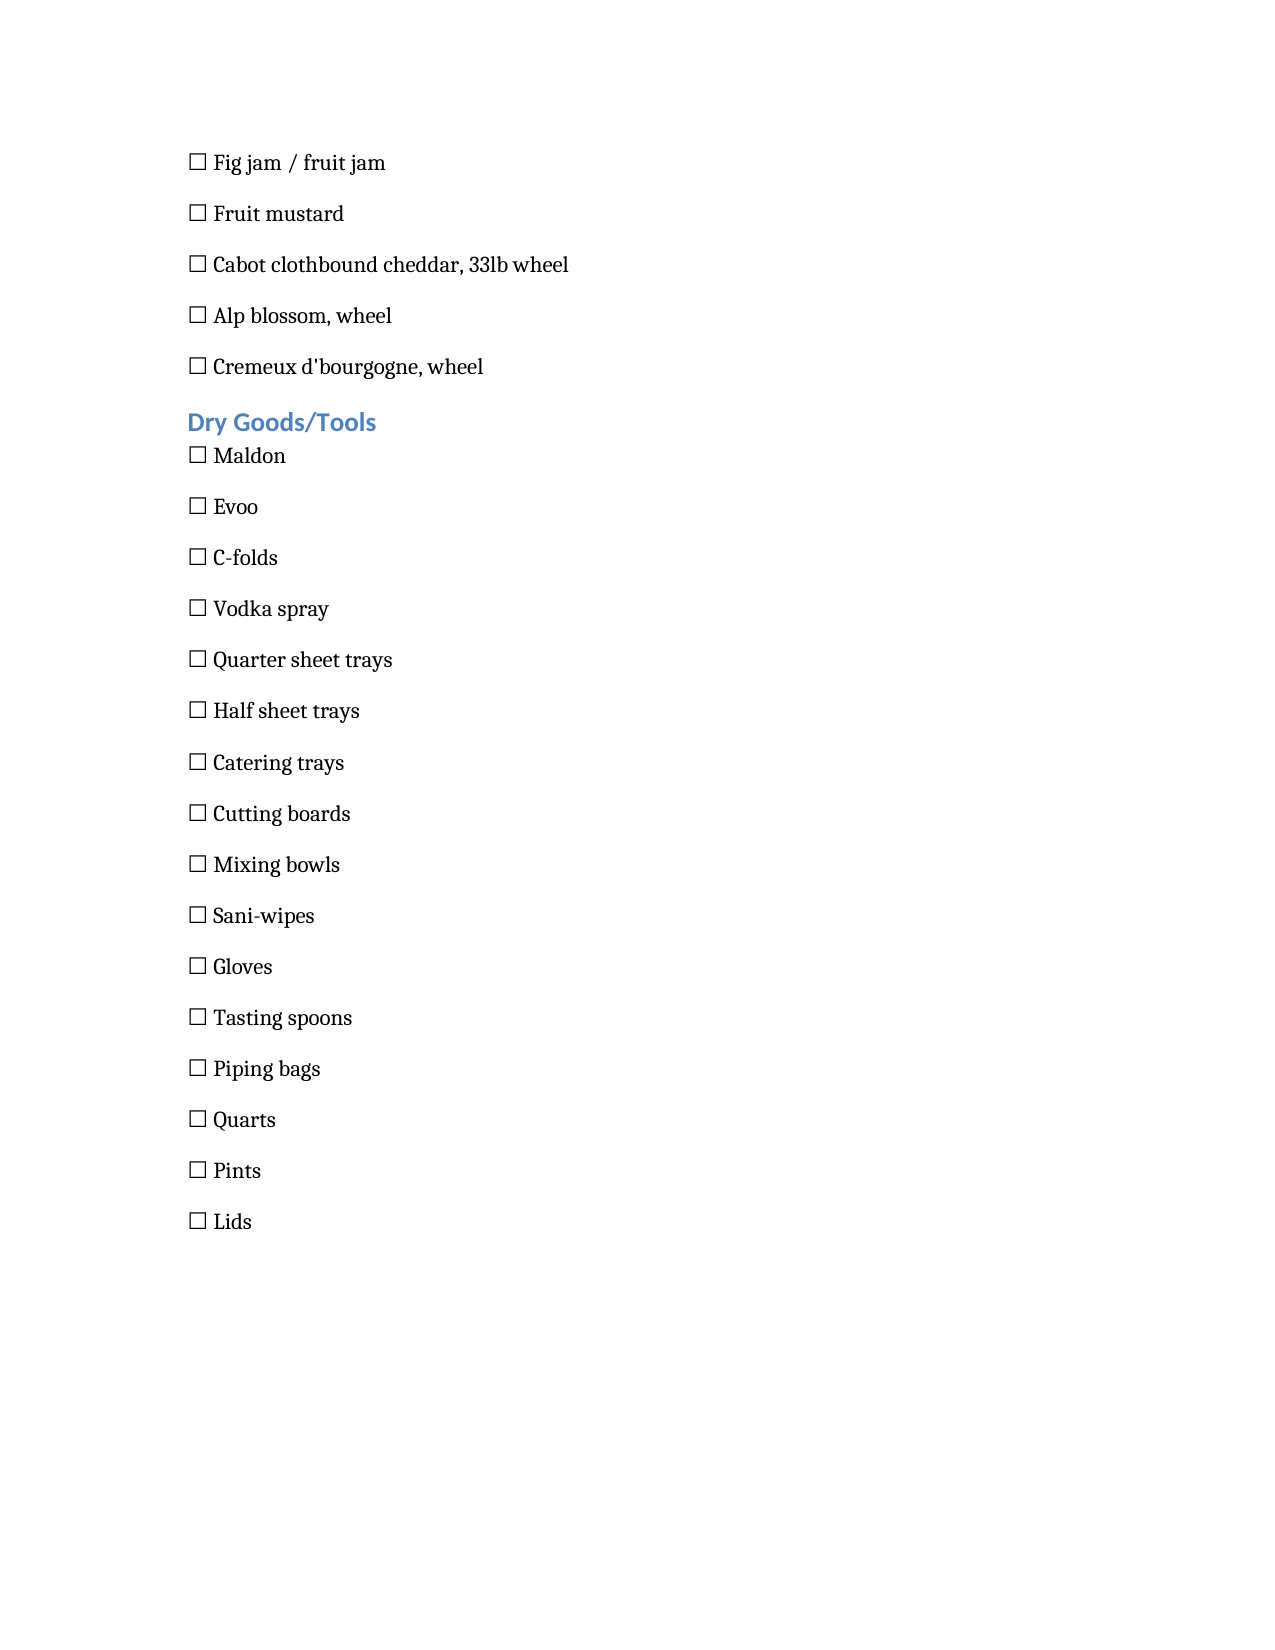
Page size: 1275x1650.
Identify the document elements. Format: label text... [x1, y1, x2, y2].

subtitle Dry Goods/Tools [187, 405, 1087, 438]
text ☐ Evoo [187, 494, 1087, 521]
text ☐ Lids [187, 1209, 1087, 1235]
text ☐ C-folds [187, 545, 1087, 572]
text ☐ Catering trays [187, 749, 1087, 776]
text ☐ Cremeux d'bourgogne, wheel [187, 354, 1087, 381]
text ☐ Cutting boards [187, 800, 1087, 827]
text ☐ Vodka spray [187, 596, 1087, 623]
text ☐ Fig jam / fruit jam [187, 150, 1087, 176]
text ☐ Alp blossom, wheel [187, 303, 1087, 329]
text ☐ Quarts [187, 1107, 1087, 1133]
text ☐ Mixing bowls [187, 851, 1087, 878]
text ☐ Cabot clothbound cheddar, 33lb wheel [187, 252, 1087, 278]
text ☐ Piping bags [187, 1056, 1087, 1082]
text ☐ Maldon [187, 443, 1087, 469]
text ☐ Half sheet trays [187, 698, 1087, 725]
text ☐ Gloves [187, 953, 1087, 980]
text ☐ Quarter sheet trays [187, 647, 1087, 674]
text ☐ Sani-wipes [187, 902, 1087, 929]
text ☐ Pints [187, 1158, 1087, 1184]
text ☐ Tasting spoons [187, 1004, 1087, 1031]
text ☐ Fruit mustard [187, 201, 1087, 227]
